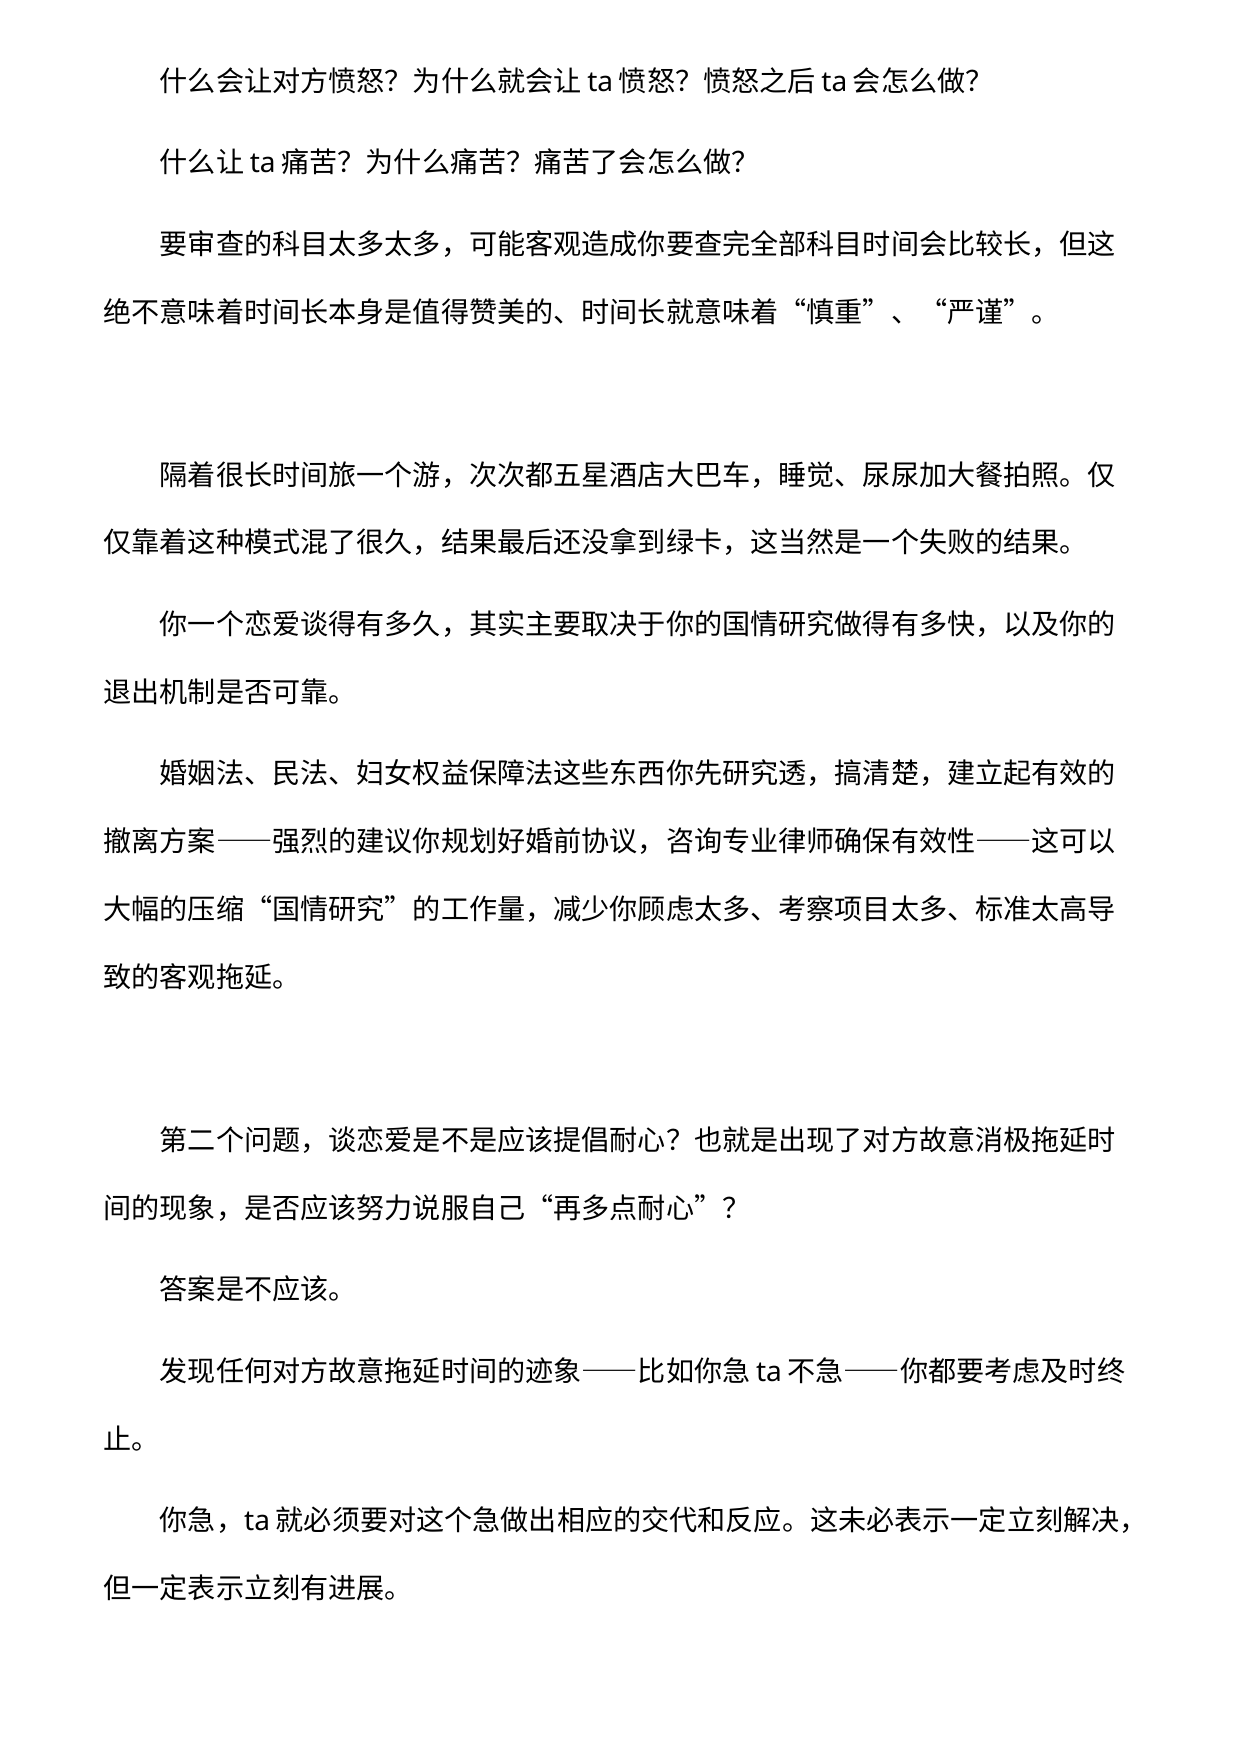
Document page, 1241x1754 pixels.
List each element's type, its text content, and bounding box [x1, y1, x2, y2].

text 隔着很长时间旅一个游，次次都五星酒店大巴车，睡觉、尿尿加大餐拍照。仅仅靠着这种模式混了很久，结果最后还没拿到绿卡，这当然是一个失败的结果。 [103, 439, 1137, 574]
text 婚姻法、民法、妇女权益保障法这些东西你先研究透，搞清楚，建立起有效的撤离方案——强烈的建议你规划好婚前协议，咨询专业律师确保有效性——这可以大幅的压缩“国情研究”的工作量，减少你顾虑太多、考察项目太多、标准太高导致的客观拖延。 [103, 737, 1137, 1009]
text 什么会让对方愤怒？为什么就会让ta愤怒？愤怒之后ta会怎么做？ [103, 45, 1137, 113]
text 答案是不应该。 [103, 1253, 1137, 1321]
text 你一个恋爱谈得有多久，其实主要取决于你的国情研究做得有多快，以及你的退出机制是否可靠。 [103, 588, 1137, 724]
text 什么让ta痛苦？为什么痛苦？痛苦了会怎么做？ [103, 126, 1137, 194]
text 发现任何对方故意拖延时间的迹象——比如你急ta不急——你都要考虑及时终止。 [103, 1335, 1137, 1471]
text 第二个问题，谈恋爱是不是应该提倡耐心？也就是出现了对方故意消极拖延时间的现象，是否应该努力说服自己“再多点耐心”？ [103, 1104, 1137, 1240]
text 你急，ta就必须要对这个急做出相应的交代和反应。这未必表示一定立刻解决，但一定表示立刻有进展。 [103, 1484, 1137, 1620]
text 要审查的科目太多太多，可能客观造成你要查完全部科目时间会比较长，但这绝不意味着时间长本身是值得赞美的、时间长就意味着“慎重”、“严谨”。 [103, 208, 1137, 344]
